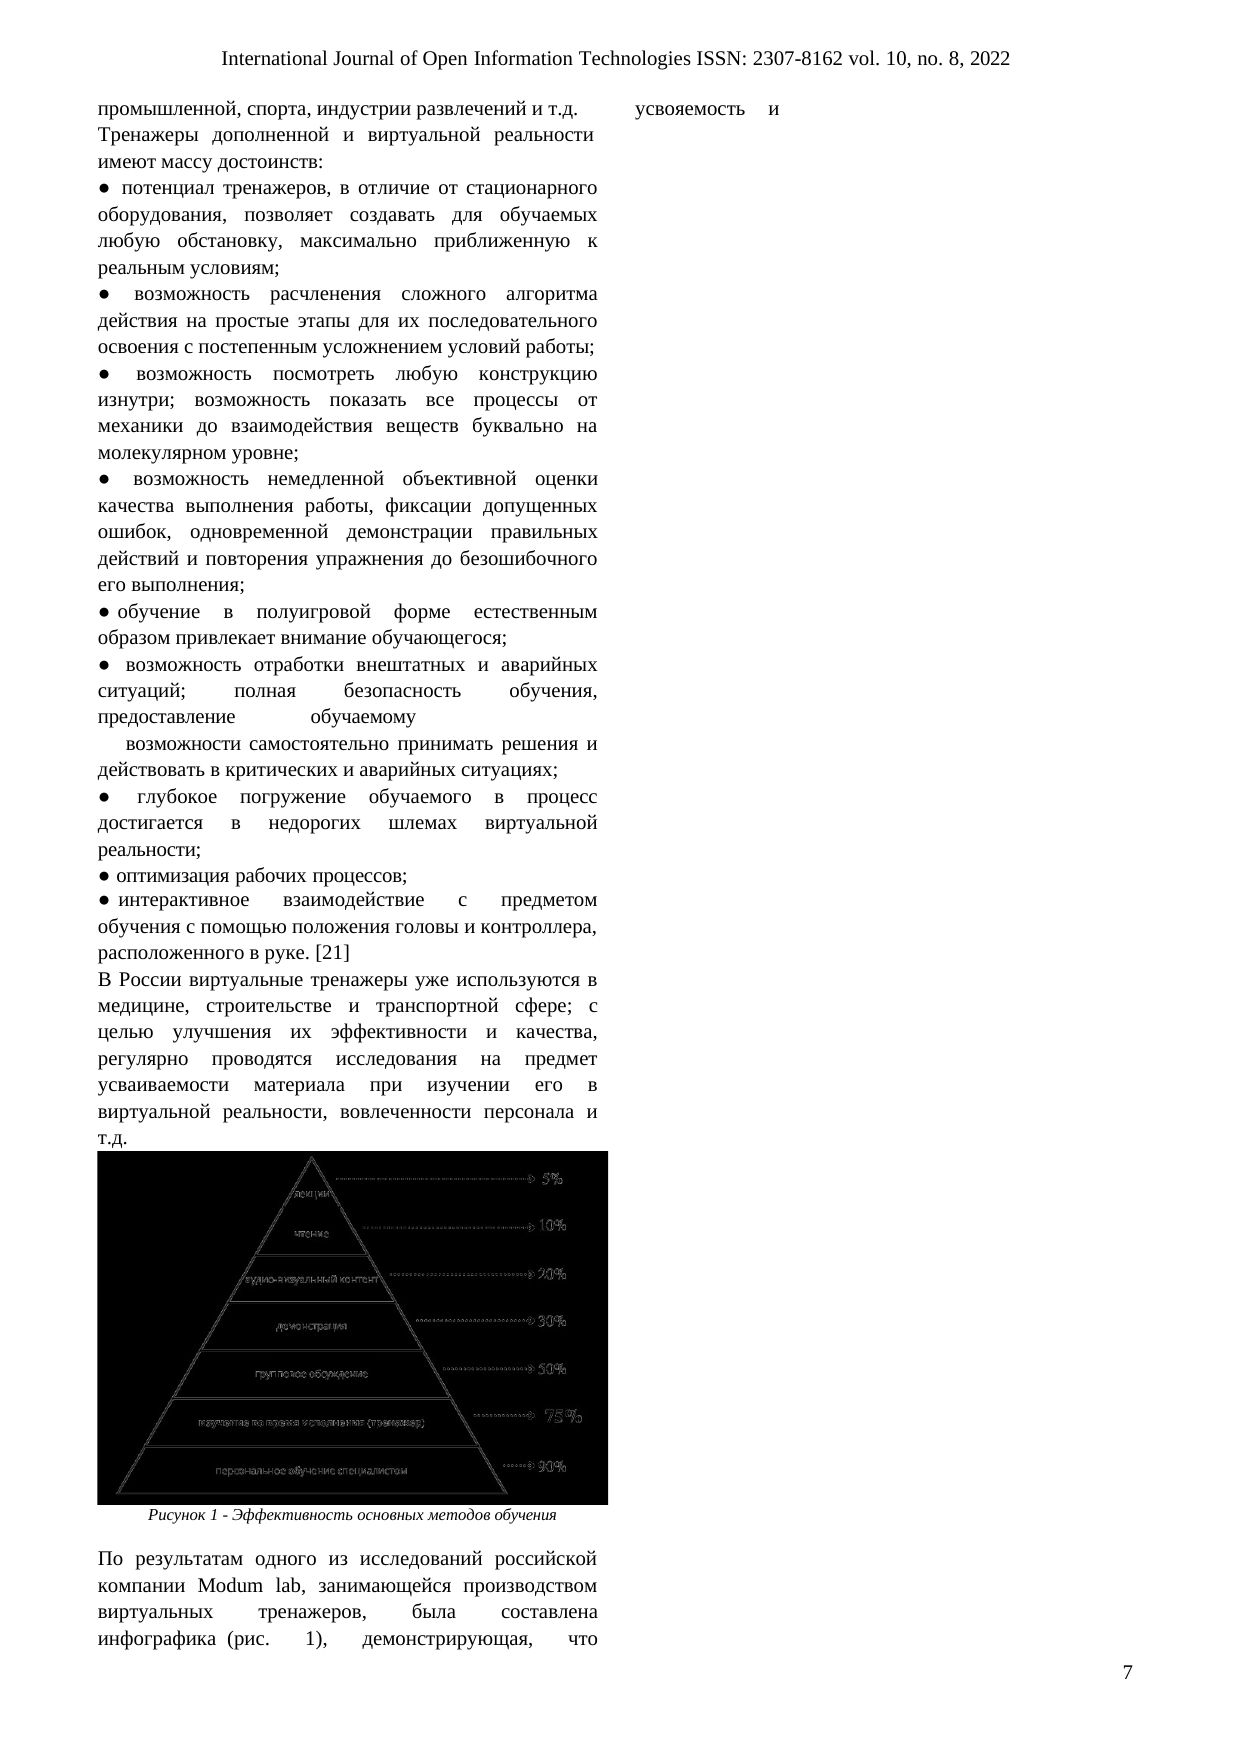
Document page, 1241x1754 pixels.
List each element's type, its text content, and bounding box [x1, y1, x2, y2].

picture [97, 1151, 609, 1505]
list обучение в полуигровой форме естественным образом привлекает внимание обучающегося; [98, 598, 597, 649]
list оптимизация рабочих процессов; [98, 863, 610, 887]
list возможность отработки внештатных и аварийных ситуаций; полная безопасность обучения, предоставление обучаемому возможности самостоятельно принимать решения и действовать в критических и аварийных ситуациях; [98, 651, 598, 781]
text По результатам одного из исследований российской компании Modum lab, занимающейся производством виртуальных тренажеров, была составлена инфографика (рис. 1), демонстрирующая, что усвояемость и [635, 96, 1143, 120]
text В России виртуальные тренажеры уже используются в медицине, строительстве и транспортной сфере; с целью улучшения их эффективности и качества, регулярно проводятся исследования на предмет усваиваемости материала при изучении его в виртуальной реальности, вовлеченности персонала и т.д. [98, 967, 598, 1149]
text По результатам одного из исследований российской компании Modum lab, занимающейся производством виртуальных тренажеров, была составлена инфографика (рис. 1), демонстрирующая, что усвояемость и [98, 1546, 598, 1649]
text Рисунок 1 - Эффективность основных методов обучения [148, 1504, 610, 1524]
list интерактивное взаимодействие с предметом обучения с помощью положения головы и контроллера, расположенного в руке. [21] [98, 887, 598, 964]
list возможность расчленения сложного алгоритма действия на простые этапы для их последовательного освоения с постепенным усложнением условий работы; [98, 281, 598, 358]
text промышленной, спорта, индустрии развлечений и т.д. Тренажеры дополненной и виртуальной реальности имеют массу достоинств: [98, 96, 610, 173]
list возможность посмотреть любую конструкцию изнутри; возможность показать все процессы от механики до взаимодействия веществ буквально на молекулярном уровне; [98, 360, 598, 464]
list глубокое погружение обучаемого в процесс достигается в недорогих шлемах виртуальной реальности; [98, 784, 598, 861]
list потенциал тренажеров, в отличие от стационарного оборудования, позволяет создавать для обучаемых любую обстановку, максимально приближенную к реальным условиям; [98, 175, 598, 279]
list возможность немедленной объективной оценки качества выполнения работы, фиксации допущенных ошибок, одновременной демонстрации правильных действий и повторения упражнения до безошибочного его выполнения; [98, 466, 598, 596]
